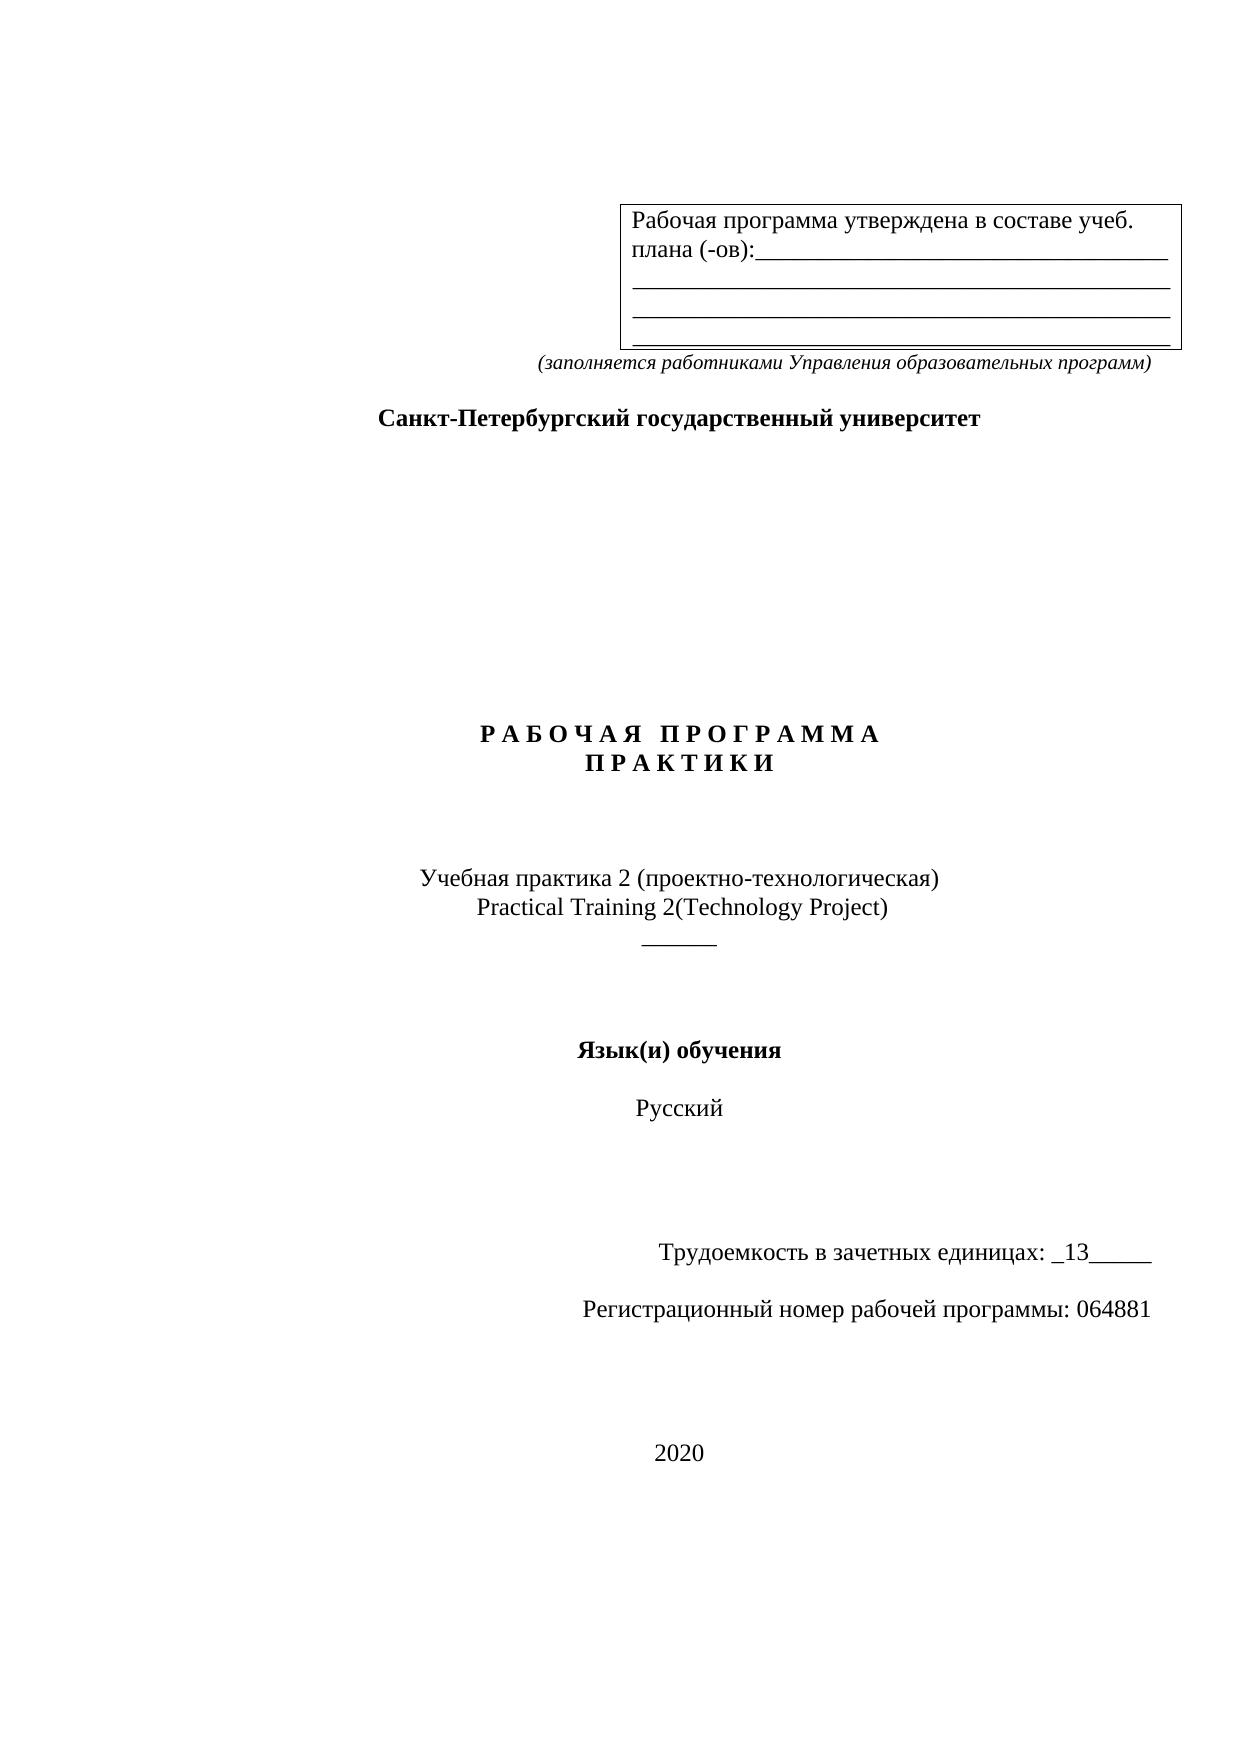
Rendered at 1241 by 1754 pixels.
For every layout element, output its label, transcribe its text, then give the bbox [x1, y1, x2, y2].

text П Р А К Т И К И [207, 748, 1152, 777]
text Русский [207, 1093, 1152, 1122]
text Регистрационный номер рабочей программы: 064881 [207, 1294, 1152, 1323]
text Язык(и) обучения [207, 1036, 1152, 1064]
text Санкт-Петербургский государственный университет [207, 403, 1152, 432]
text (заполняется работниками Управления образовательных программ) [207, 350, 1152, 374]
text Учебная практика 2 (проектно-технологическая) [207, 863, 1152, 892]
text Practical Training 2(Technology Project) [207, 892, 1152, 921]
text Трудоемкость в зачетных единицах: _13_____ [207, 1237, 1152, 1266]
text Р А Б О Ч А Я П Р О Г Р А М М А [207, 719, 1152, 748]
text ______ [207, 921, 1152, 949]
text 2020 [207, 1438, 1152, 1467]
table_header Рабочая программа утверждена в составе учеб. плана (-ов):_________________________________ ___________________________________________ ___________________________________________ ___________________________________________ [621, 205, 1181, 349]
